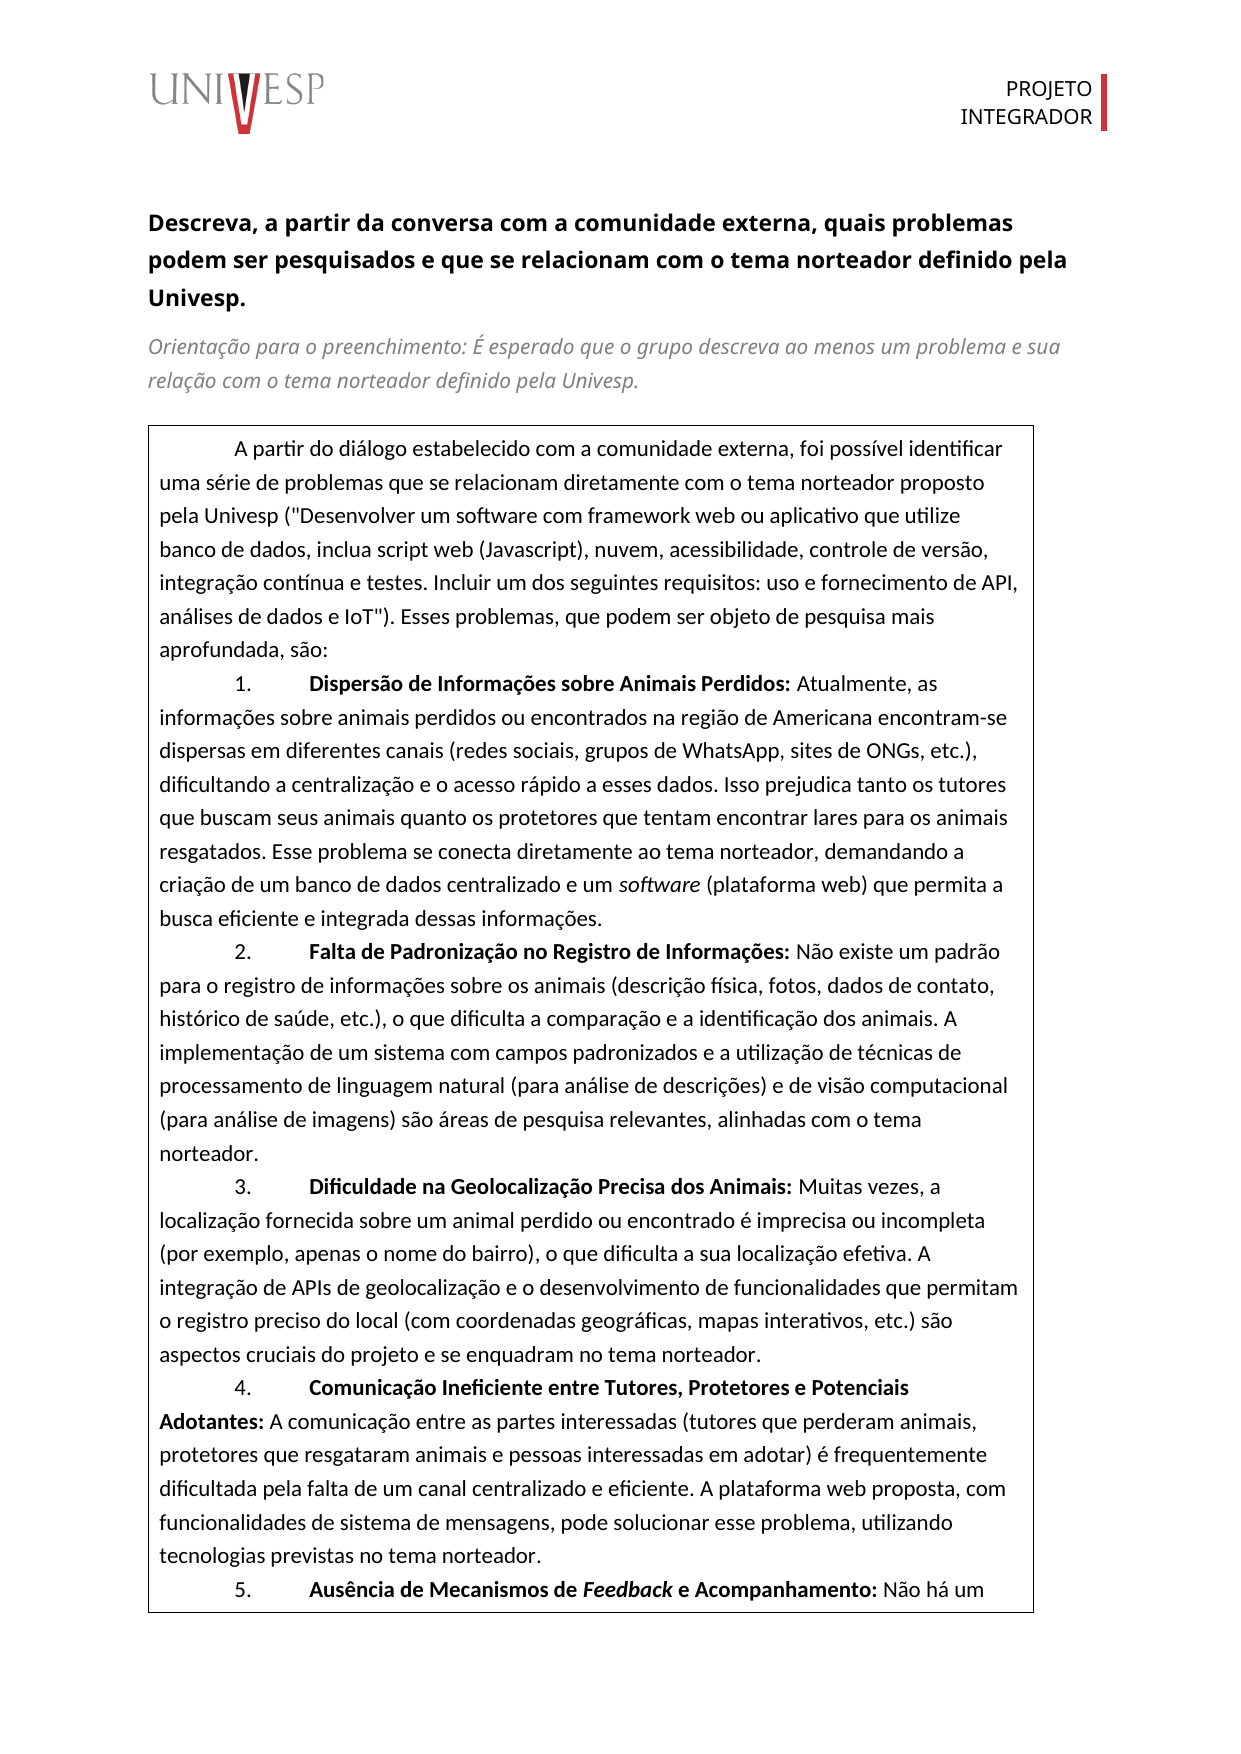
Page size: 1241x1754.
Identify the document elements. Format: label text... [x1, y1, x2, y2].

text Orientação para o preenchimento: É esperado que o grupo descreva ao menos um problema e sua relação com o tema norteador definido pela Univesp. [148, 332, 1092, 394]
text Descreva, a partir da conversa com a comunidade externa, quais problemas podem ser pesquisados e que se relacionam com o tema norteador definido pela Univesp. [148, 207, 1092, 313]
picture [150, 73, 324, 134]
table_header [149, 426, 1033, 1612]
